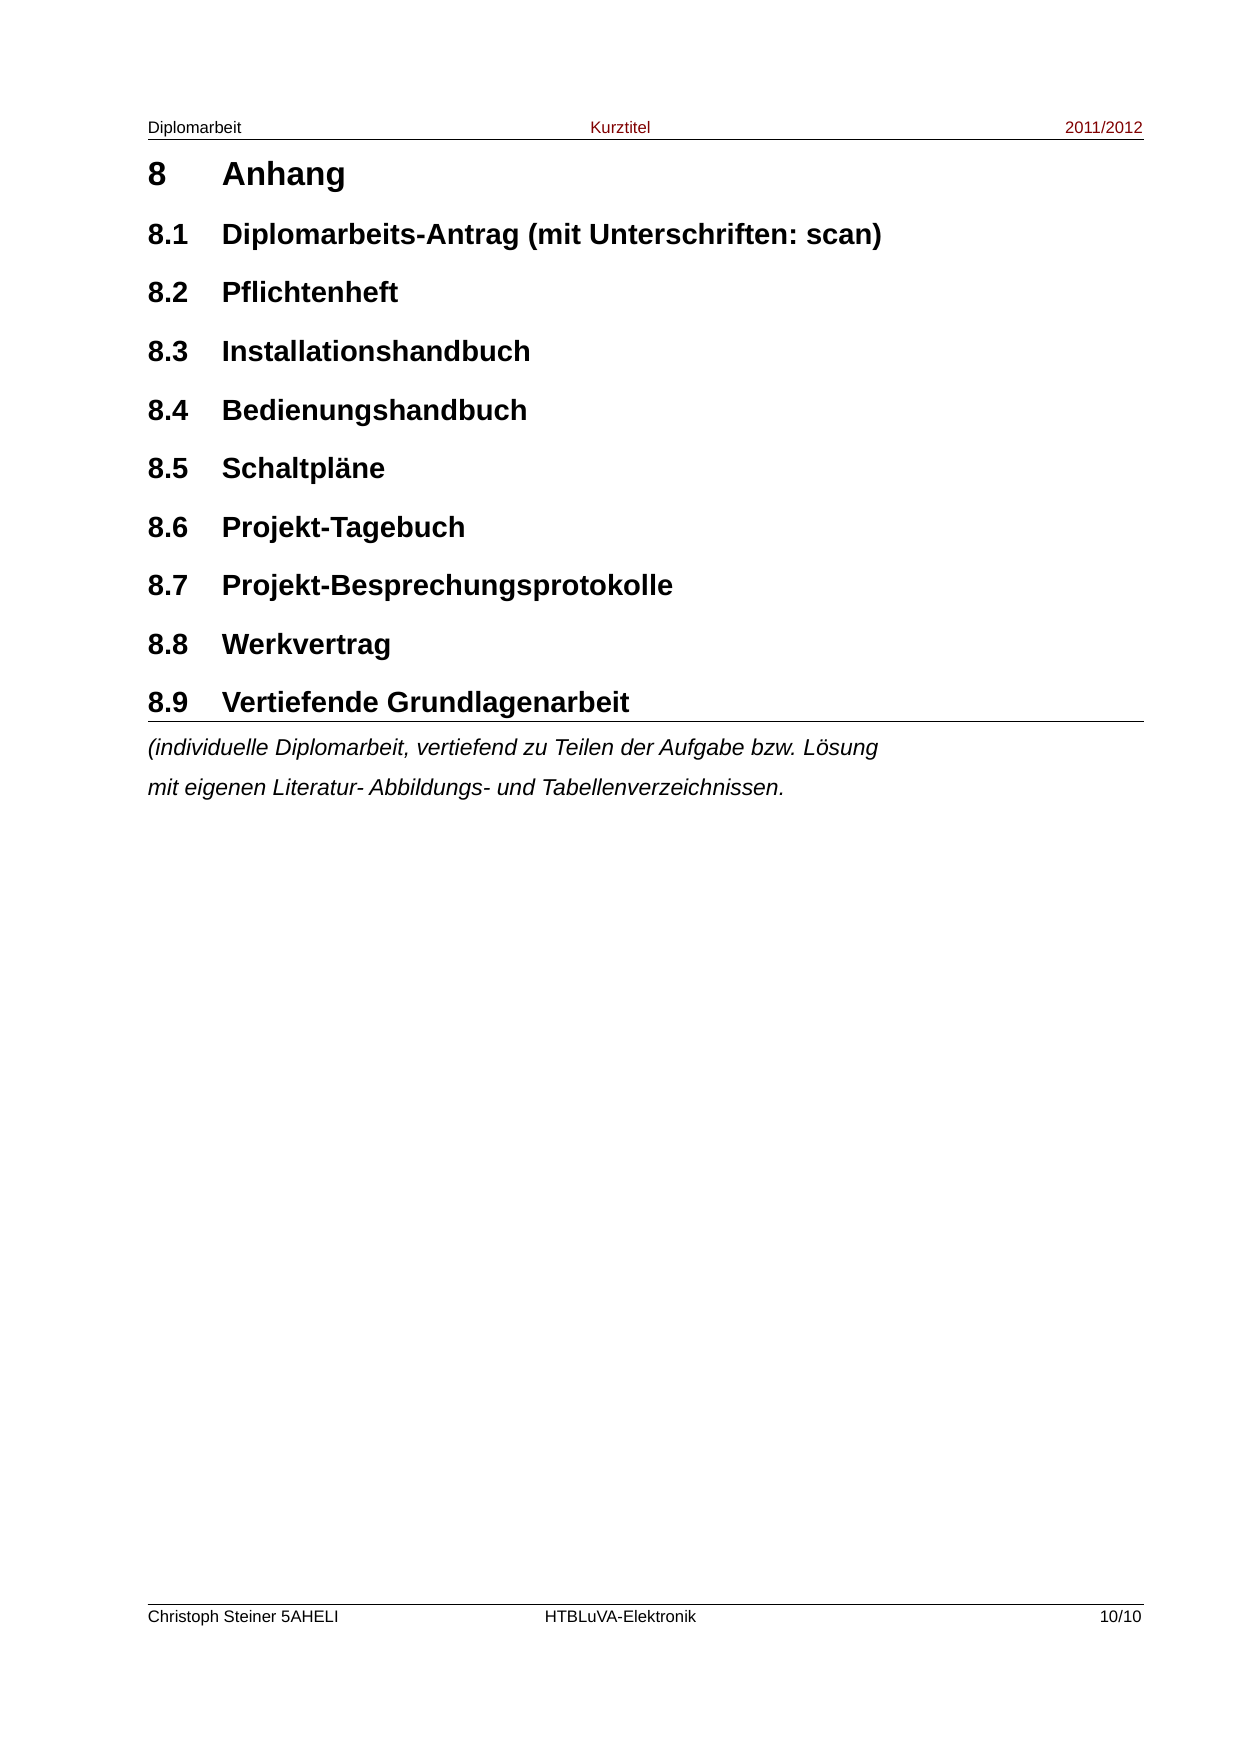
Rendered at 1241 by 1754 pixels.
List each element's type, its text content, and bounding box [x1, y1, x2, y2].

text (individuelle Diplomarbeit, vertiefend zu Teilen der Aufgabe bzw. Lösung mit eigenen Literatur- Abbildungs- und Tabellenverzeichnissen. [148, 734, 1144, 800]
text Vertiefende Grundlagenarbeit [148, 685, 1144, 721]
text Bedienungshandbuch [148, 393, 1144, 426]
text Werkvertrag [148, 627, 1144, 660]
text Projekt-Besprechungsprotokolle [148, 568, 1144, 602]
text Installationshandbuch [148, 334, 1144, 368]
text Schaltpläne [148, 451, 1144, 485]
text Pflichtenheft [148, 276, 1144, 309]
text Diplomarbeits-Antrag (mit Unterschriften: scan) [148, 217, 1144, 251]
text Anhang [148, 153, 1144, 192]
text Projekt-Tagebuch [148, 510, 1144, 543]
